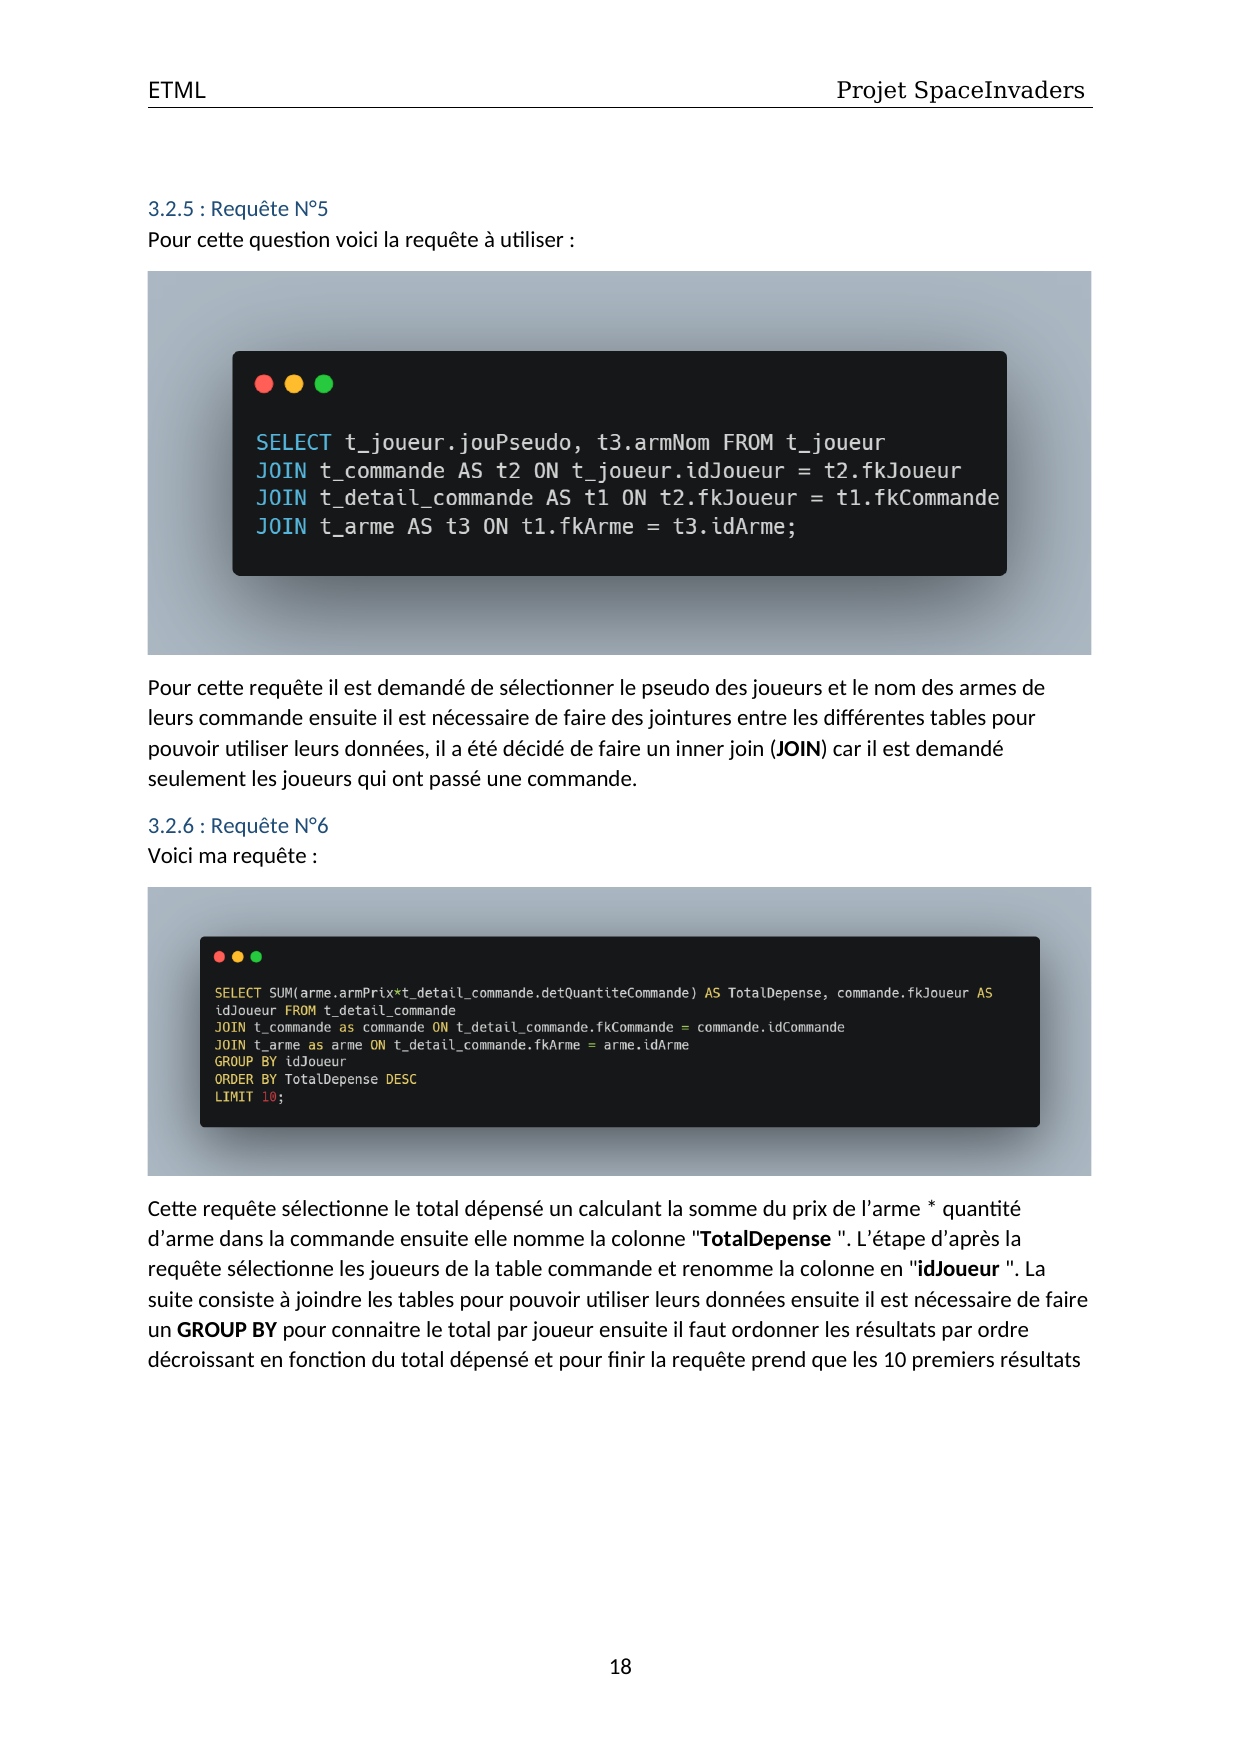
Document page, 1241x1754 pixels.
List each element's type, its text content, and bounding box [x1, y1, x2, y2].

text Pour cette requête il est demandé de sélectionner le pseudo des joueurs et le nom des armes de leurs commande ensuite il est nécessaire de faire des jointures entre les différentes tables pour pouvoir utiliser leurs données, il a été décidé de faire un inner join (JOIN) car il est demandé seulement les joueurs qui ont passé une commande. [148, 673, 1093, 792]
picture [147, 887, 1092, 1176]
subtitle 3.2.5 : Requête N°5 [148, 194, 1093, 222]
picture [147, 271, 1092, 655]
text Voici ma requête : [148, 841, 1093, 869]
text Cette requête sélectionne le total dépensé un calculant la somme du prix de l’arme * quantité d’arme dans la commande ensuite elle nomme la colonne "TotalDepense ". L’étape d’après la requête sélectionne les joueurs de la table commande et renomme la colonne en "idJoueur ". La suite consiste à joindre les tables pour pouvoir utiliser leurs données ensuite il est nécessaire de faire un GROUP BY pour connaitre le total par joueur ensuite il faut ordonner les résultats par ordre décroissant en fonction du total dépensé et pour finir la requête prend que les 10 premiers résultats [148, 1194, 1093, 1373]
text Pour cette question voici la requête à utiliser : [148, 225, 1093, 253]
subtitle 3.2.6 : Requête N°6 [148, 811, 1093, 839]
